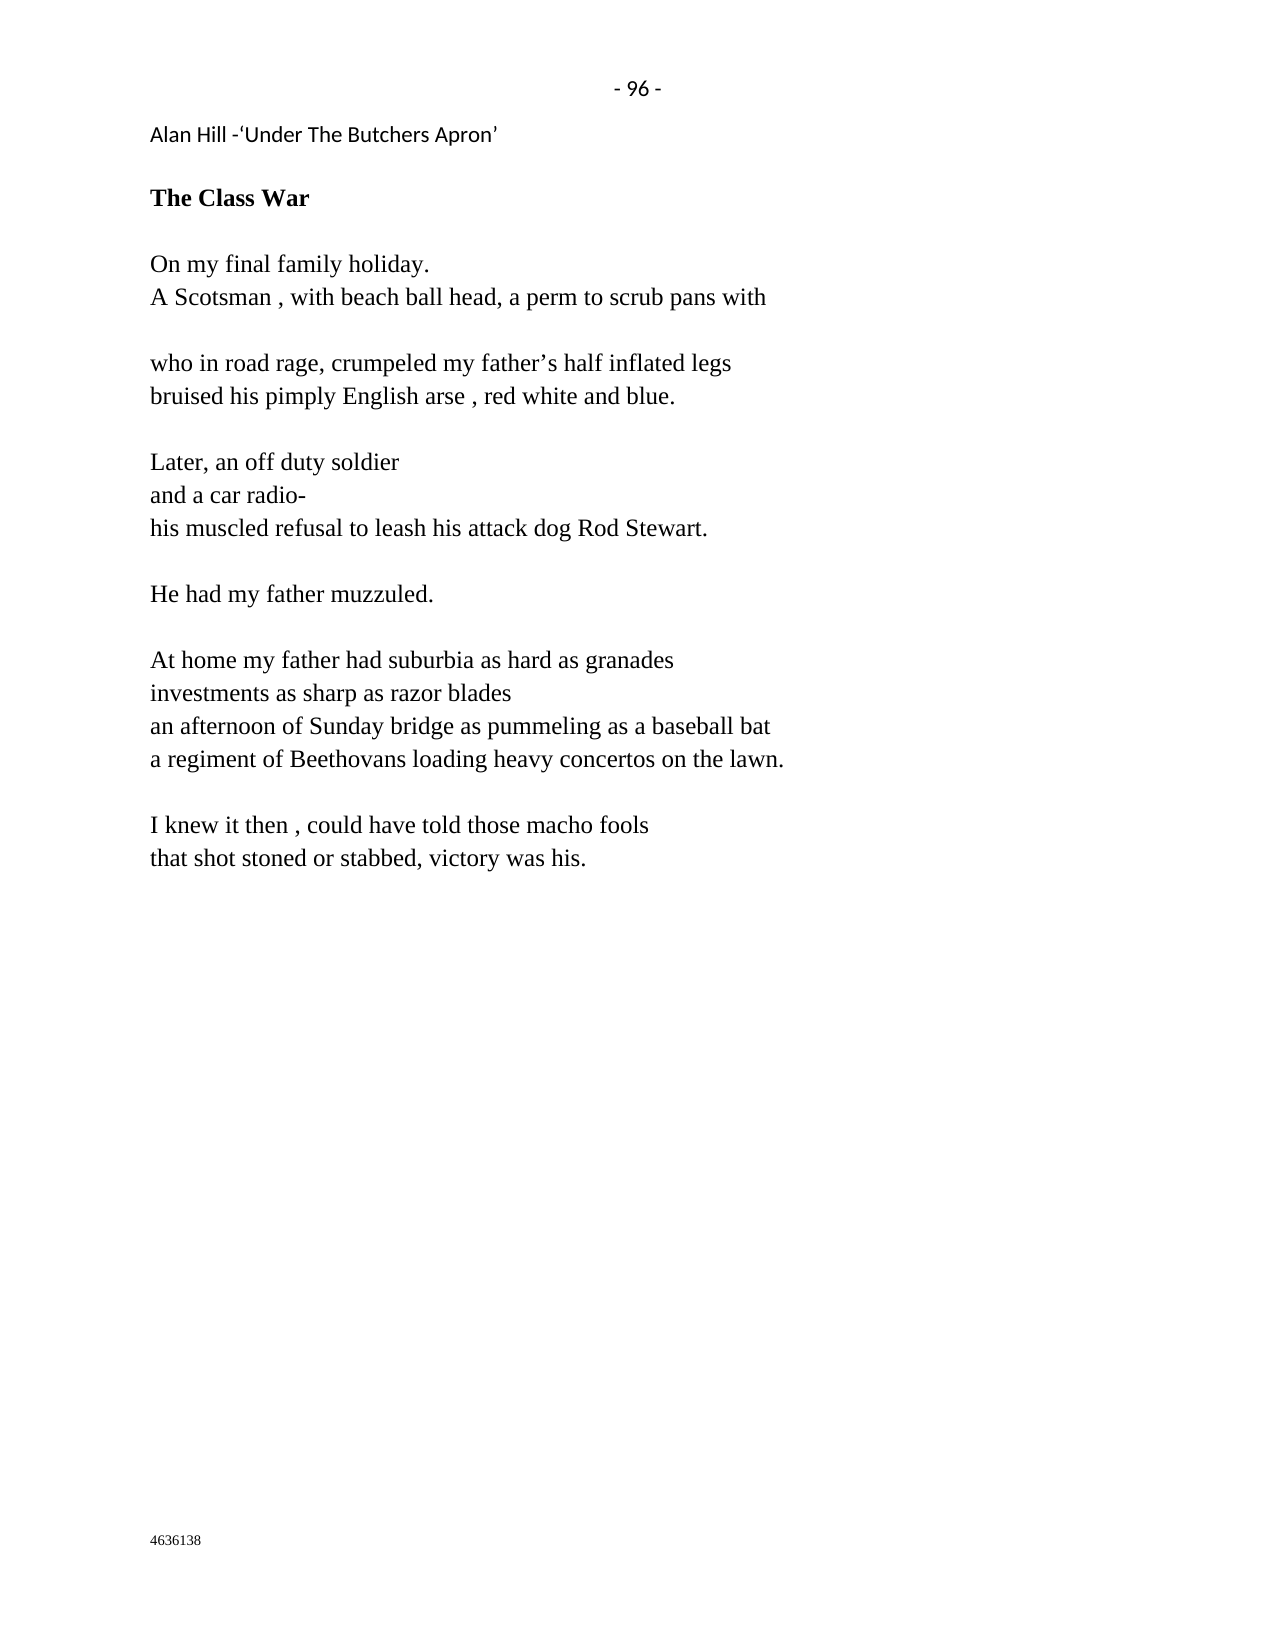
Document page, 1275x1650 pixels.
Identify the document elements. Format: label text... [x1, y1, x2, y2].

text that shot stoned or stabbed, victory was his. [150, 843, 1125, 872]
text a regiment of Beethovans loading heavy concertos on the lawn. [150, 744, 1125, 773]
text bruised his pimply English arse , red white and blue. [150, 381, 1125, 410]
text Later, an off duty soldier [150, 447, 1125, 476]
text an afternoon of Sunday bridge as pummeling as a baseball bat [150, 711, 1125, 740]
text and a car radio- [150, 480, 1125, 509]
text At home my father had suburbia as hard as granades [150, 645, 1125, 674]
text his muscled refusal to leash his attack dog Rod Stewart. [150, 513, 1125, 542]
text On my final family holiday. [150, 249, 1125, 278]
text I knew it then , could have told those macho fools [150, 810, 1125, 839]
text He had my father muzzuled. [150, 579, 1125, 608]
text who in road rage, crumpeled my father’s half inflated legs [150, 348, 1125, 377]
text investments as sharp as razor blades [150, 678, 1125, 707]
text A Scotsman , with beach ball head, a perm to scrub pans with [150, 282, 1125, 311]
text The Class War [150, 183, 1125, 212]
